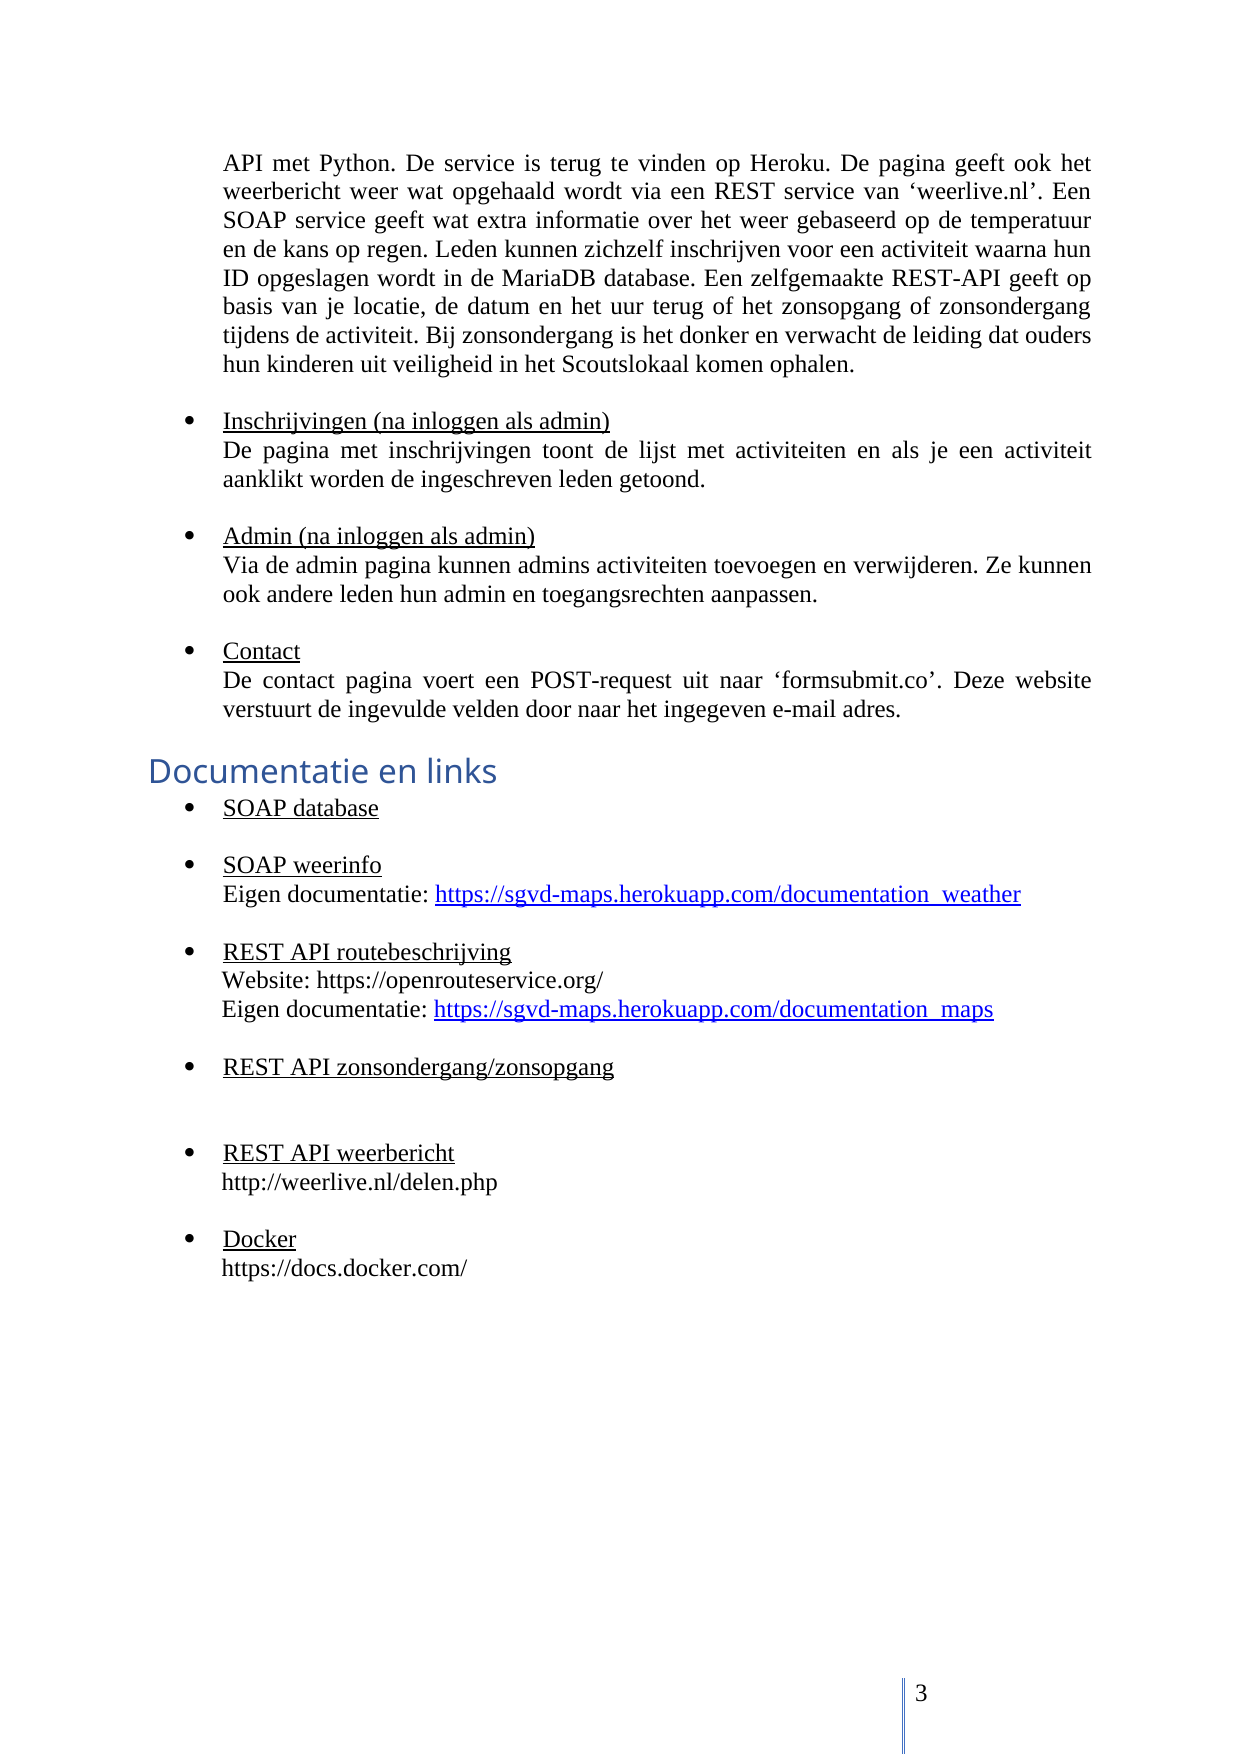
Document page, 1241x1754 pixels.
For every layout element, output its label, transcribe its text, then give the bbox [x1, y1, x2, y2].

list Contact [185, 636, 1093, 665]
text https://docs.docker.com/ [221, 1253, 1093, 1282]
list Docker [185, 1224, 1093, 1253]
list REST API routebeschrijving [185, 937, 1093, 966]
list Eigen documentatie: https://sgvd-maps.herokuapp.com/documentation_weather [223, 879, 1093, 908]
list Inschrijvingen (na inloggen als admin) [185, 406, 1093, 435]
text Website: https://openrouteservice.org/ [221, 966, 1093, 994]
list De contact pagina voert een POST-request uit naar ‘formsubmit.co’. Deze website verstuurt de ingevulde velden door naar het ingegeven e-mail adres. [223, 665, 1093, 723]
list De pagina met inschrijvingen toont de lijst met activiteiten en als je een activiteit aanklikt worden de ingeschreven leden getoond. [223, 435, 1093, 493]
list REST API weerbericht [185, 1138, 1093, 1167]
list Admin (na inloggen als admin) [185, 521, 1093, 550]
text http://weerlive.nl/delen.php [221, 1167, 1093, 1196]
list Via de admin pagina kunnen admins activiteiten toevoegen en verwijderen. Ze kunnen ook andere leden hun admin en toegangsrechten aanpassen. [223, 550, 1093, 608]
text Eigen documentatie: https://sgvd-maps.herokuapp.com/documentation_maps [221, 994, 1093, 1023]
list SOAP weerinfo [185, 851, 1093, 879]
subtitle Documentatie en links [148, 748, 1093, 793]
list REST API zonsondergang/zonsopgang [185, 1052, 1093, 1081]
list SOAP database [185, 793, 1093, 822]
